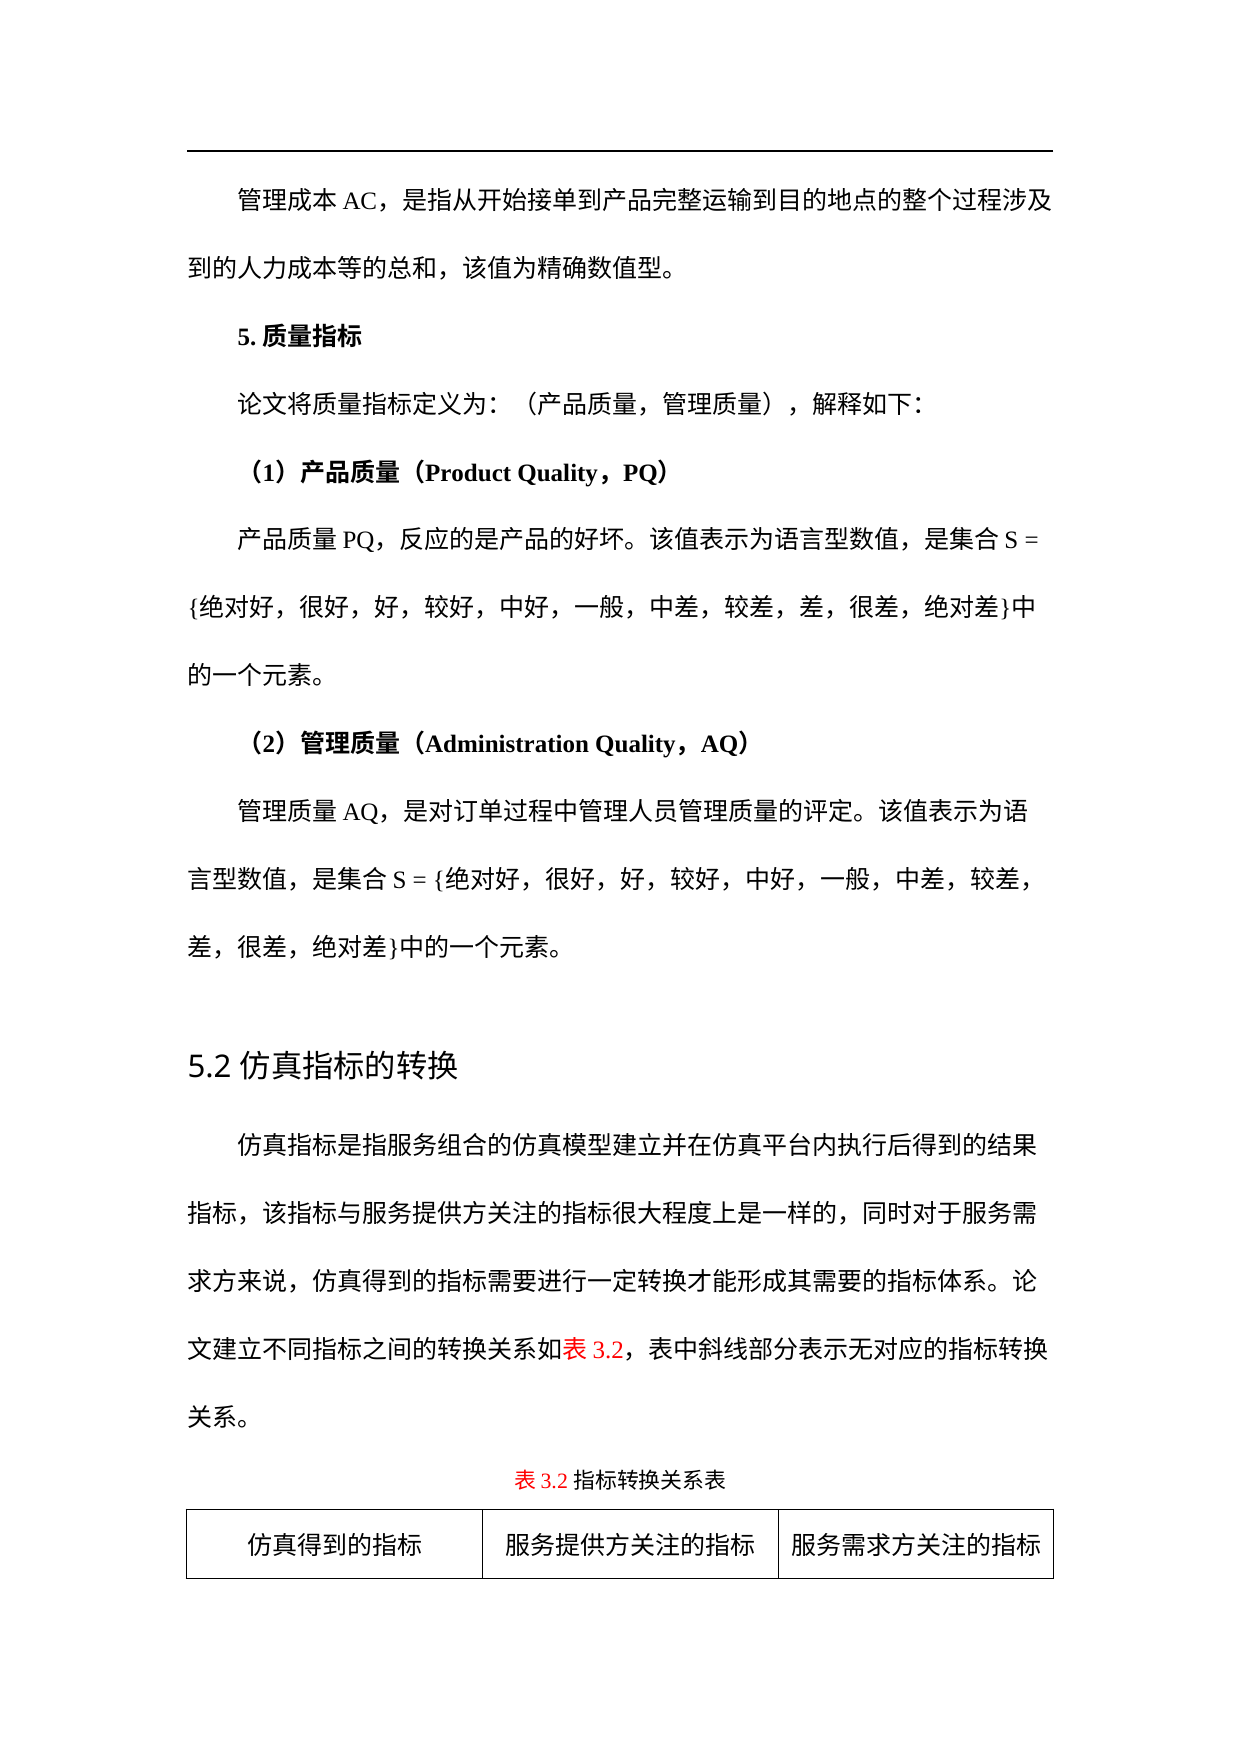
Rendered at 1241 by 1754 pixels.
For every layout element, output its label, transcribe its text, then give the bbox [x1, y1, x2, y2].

subtitle 5.2 仿真指标的转换 [187, 1029, 1053, 1097]
text （1）产品质量（Product Quality，PQ） [187, 436, 1053, 504]
text 5. 质量指标 [187, 300, 1053, 368]
text 仿真指标是指服务组合的仿真模型建立并在仿真平台内执行后得到的结果指标，该指标与服务提供方关注的指标很大程度上是一样的，同时对于服务需求方来说，仿真得到的指标需要进行一定转换才能形成其需要的指标体系。论文建立不同指标之间的转换关系如表3.2，表中斜线部分表示无对应的指标转换关系。 [187, 1110, 1053, 1449]
table_header 仿真得到的指标 [187, 1510, 482, 1577]
table_header 服务需求方关注的指标 [779, 1510, 1053, 1577]
text 论文将质量指标定义为：（产品质量，管理质量），解释如下： [187, 368, 1053, 436]
text 管理质量AQ，是对订单过程中管理人员管理质量的评定。该值表示为语言型数值，是集合S = {绝对好，很好，好，较好，中好，一般，中差，较差，差，很差，绝对差}中的一个元素。 [187, 776, 1053, 979]
text 管理成本AC，是指从开始接单到产品完整运输到目的地点的整个过程涉及到的人力成本等的总和，该值为精确数值型。 [187, 164, 1053, 300]
text （2）管理质量（Administration Quality，AQ） [187, 708, 1053, 776]
table_header 服务提供方关注的指标 [483, 1510, 778, 1577]
text 表3.2 指标转换关系表 [187, 1462, 1053, 1496]
text 产品质量PQ，反应的是产品的好坏。该值表示为语言型数值，是集合S = {绝对好，很好，好，较好，中好，一般，中差，较差，差，很差，绝对差}中的一个元素。 [187, 504, 1053, 708]
